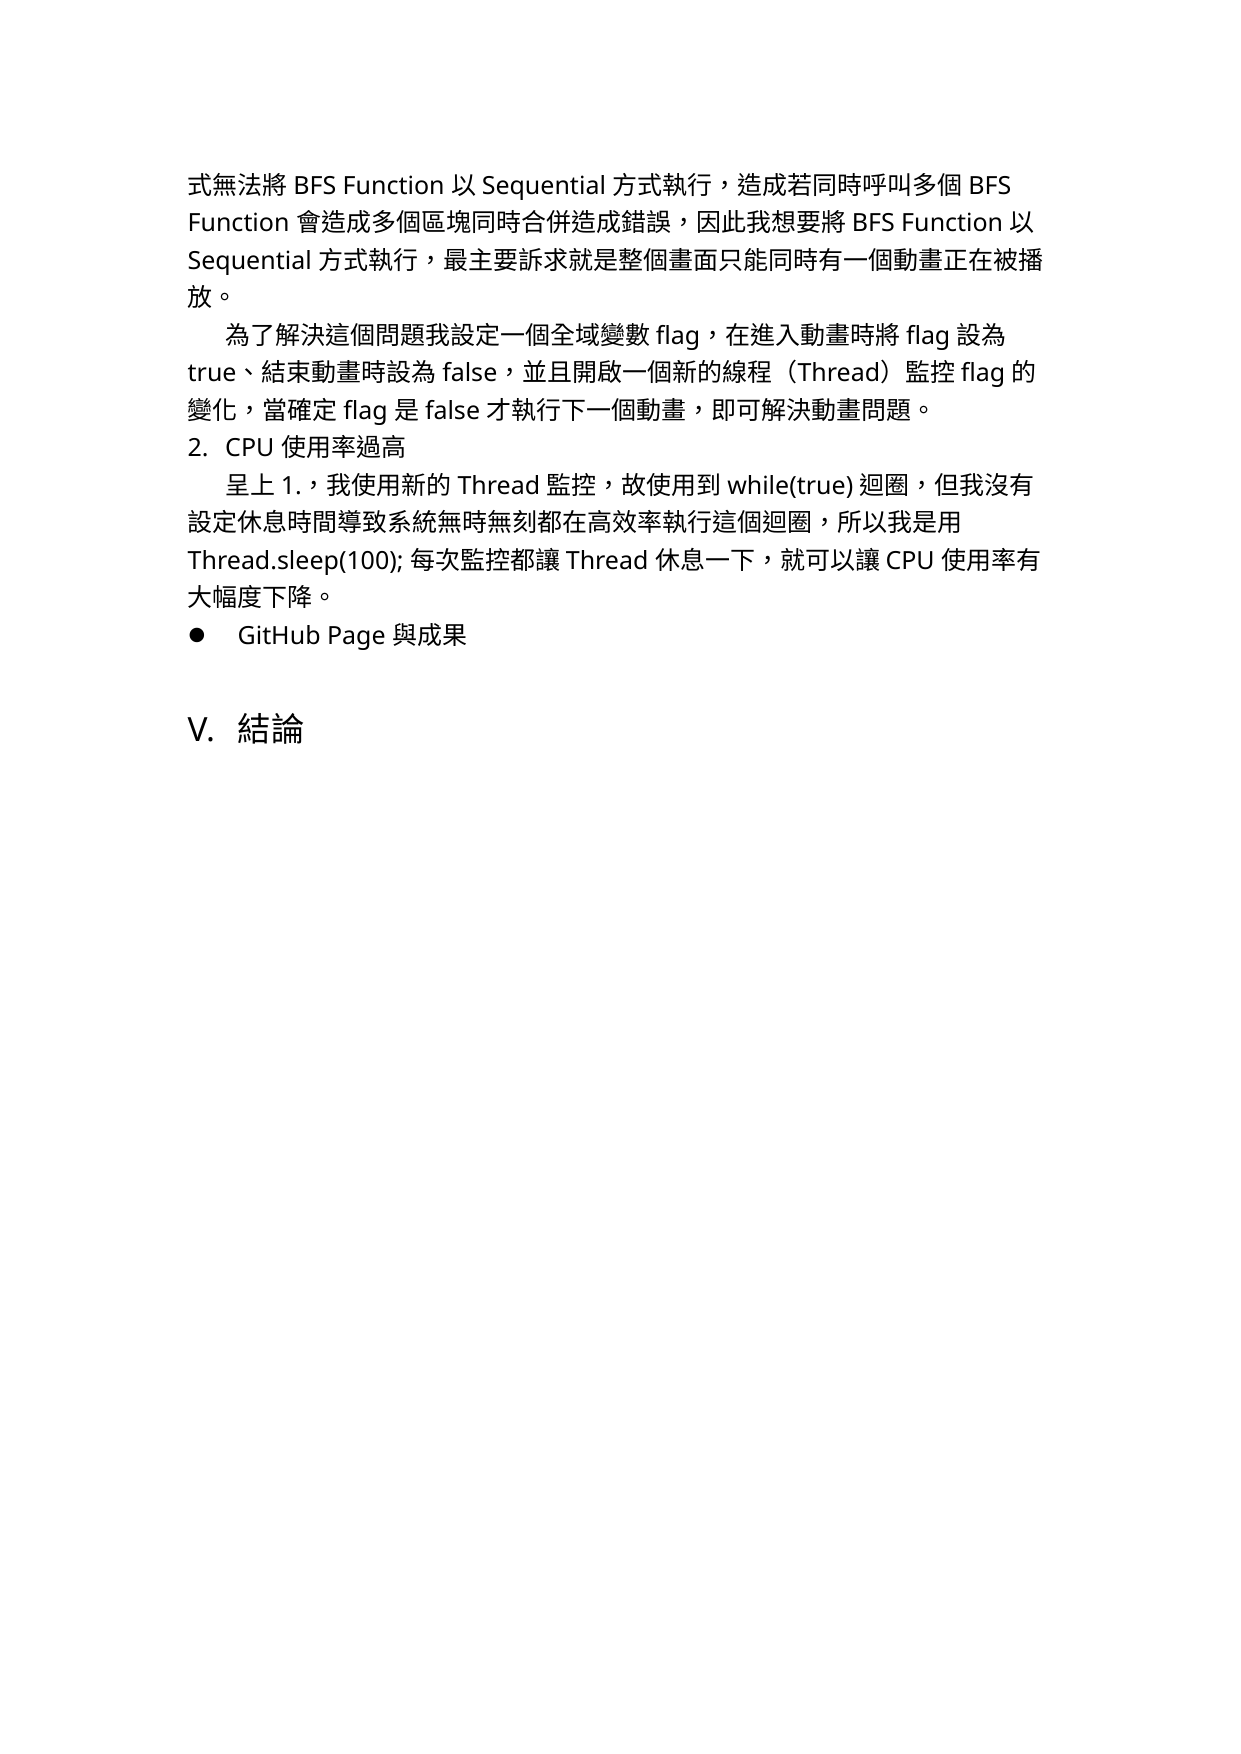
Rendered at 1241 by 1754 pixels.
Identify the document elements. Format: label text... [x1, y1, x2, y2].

list 結論 [187, 689, 1053, 764]
list GitHub Page 與成果 [187, 614, 1053, 652]
list CPU 使用率過高 [187, 427, 1053, 464]
text 為了解決這個問題我設定一個全域變數 flag，在進入動畫時將 flag 設為 true、結束動畫時設為 false，並且開啟一個新的線程（Thread）監控 flag 的變化，當確定 flag 是 false 才執行下一個動畫，即可解決動畫問題。 [187, 314, 1053, 427]
text 呈上 1.，我使用新的 Thread 監控，故使用到 while(true) 迴圈，但我沒有設定休息時間導致系統無時無刻都在高效率執行這個迴圈，所以我是用 Thread.sleep(100); 每次監控都讓 Thread 休息一下，就可以讓 CPU 使用率有大幅度下降。 [187, 464, 1053, 614]
